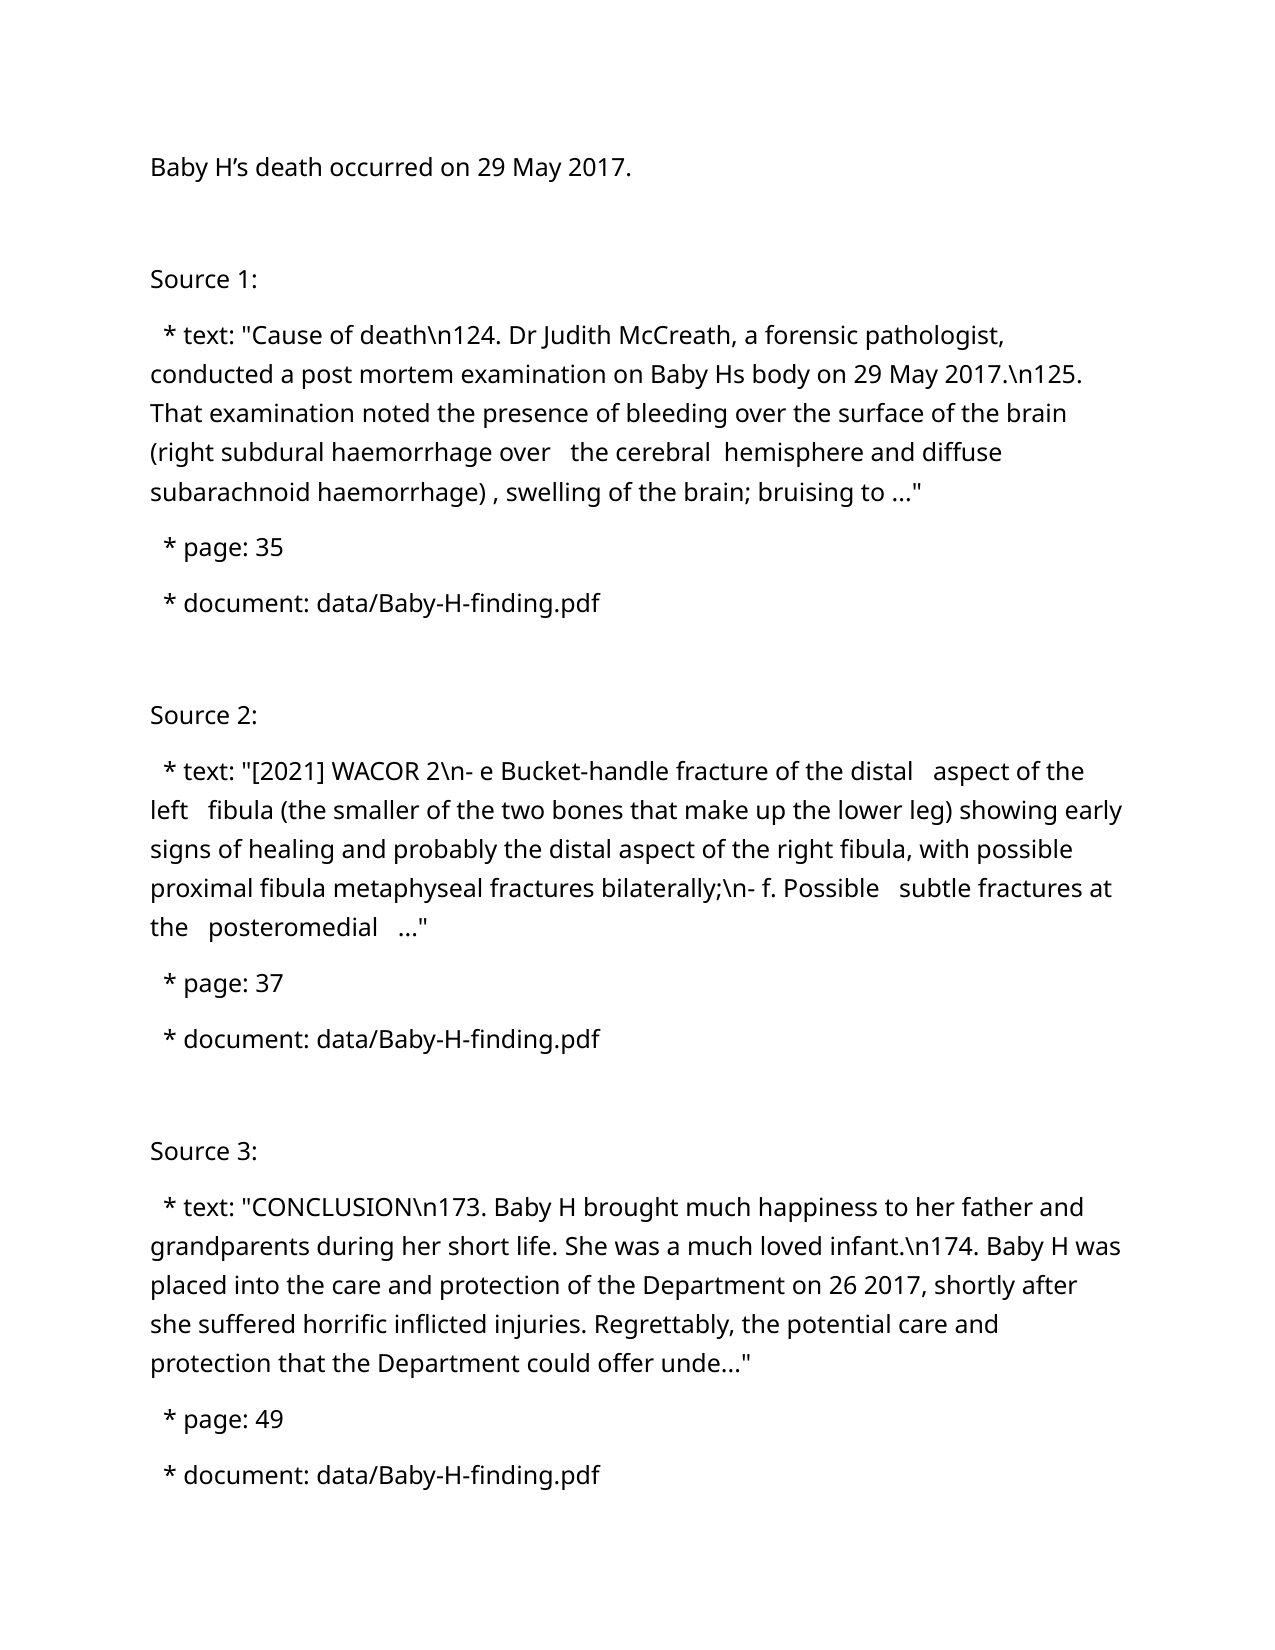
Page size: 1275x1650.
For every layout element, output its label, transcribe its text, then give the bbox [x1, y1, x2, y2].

text Source 3: [150, 1133, 1125, 1167]
text * document: data/Baby-H-finding.pdf [150, 1457, 1125, 1492]
text Baby H’s death occurred on 29 May 2017. [150, 150, 1125, 184]
text Source 2: [150, 697, 1125, 732]
text * page: 37 [150, 966, 1125, 1000]
text * document: data/Baby-H-finding.pdf [150, 586, 1125, 620]
text * text: "CONCLUSION\n173. Baby H brought much happiness to her father and grandparents during her short life. She was a much loved infant.\n174. Baby H was placed into the care and protection of the Department on 26 2017, shortly after she suffered horrific inflicted injuries. Regrettably, the potential care and protection that the Department could offer unde..." [150, 1189, 1125, 1380]
text * document: data/Baby-H-finding.pdf [150, 1022, 1125, 1056]
text * page: 35 [150, 530, 1125, 564]
text Source 1: [150, 262, 1125, 296]
text * page: 49 [150, 1402, 1125, 1436]
text * text: "[2021] WACOR 2\n- e Bucket-handle fracture of the distal aspect of the left fibula (the smaller of the two bones that make up the lower leg) showing early signs of healing and probably the distal aspect of the right fibula, with possible proximal fibula metaphyseal fractures bilaterally;\n- f. Possible subtle fractures at the posteromedial ..." [150, 753, 1125, 944]
text * text: "Cause of death\n124. Dr Judith McCreath, a forensic pathologist, conducted a post mortem examination on Baby Hs body on 29 May 2017.\n125. That examination noted the presence of bleeding over the surface of the brain (right subdural haemorrhage over the cerebral hemisphere and diffuse subarachnoid haemorrhage) , swelling of the brain; bruising to ..." [150, 317, 1125, 508]
